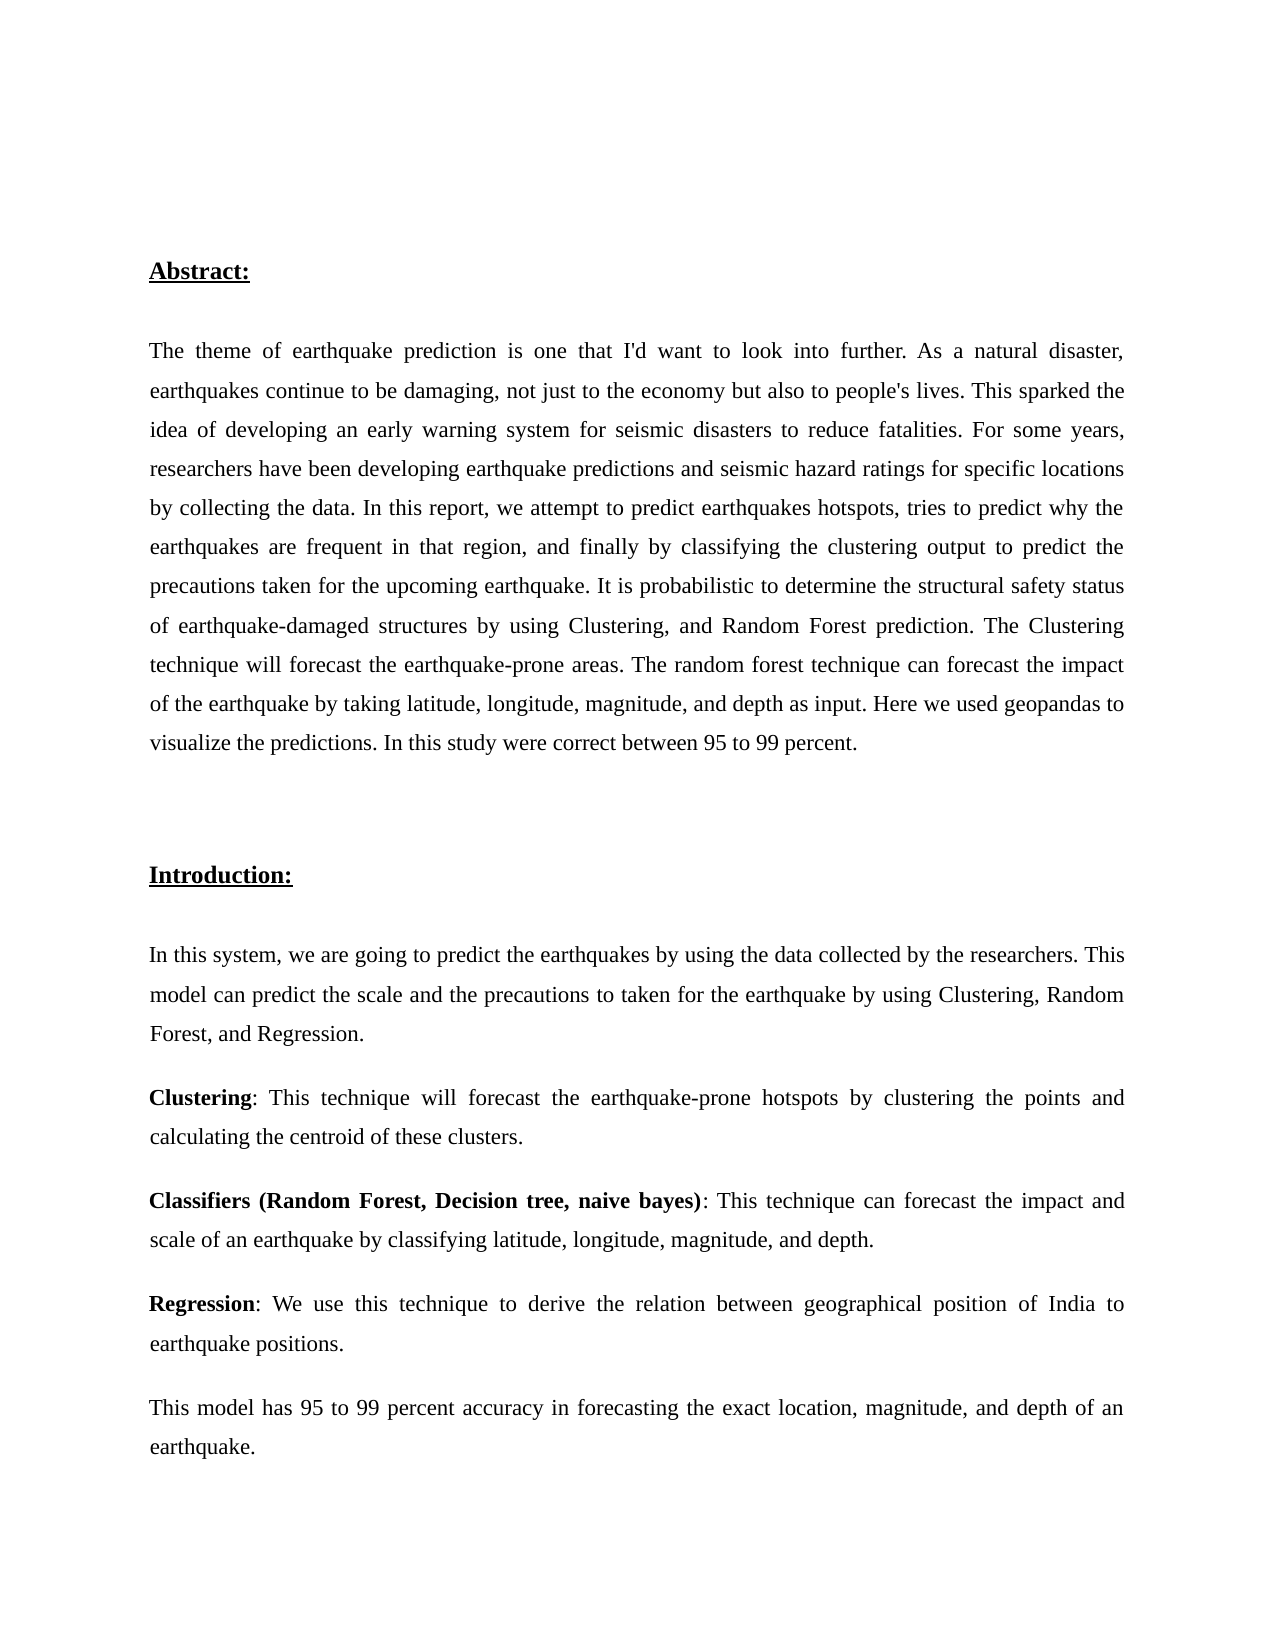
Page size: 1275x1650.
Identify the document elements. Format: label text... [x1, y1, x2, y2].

text The theme of earthquake prediction is one that I'd want to look into further. As a natural disaster, earthquakes continue to be damaging, not just to the economy but also to people's lives. This sparked the idea of developing an early warning system for seismic disasters to reduce fatalities. For some years, researchers have been developing earthquake predictions and seismic hazard ratings for specific locations by collecting the data. In this report, we attempt to predict earthquakes hotspots, tries to predict why the earthquakes are frequent in that region, and finally by classifying the clustering output to predict the precautions taken for the upcoming earthquake. It is probabilistic to determine the structural safety status of earthquake-damaged structures by using Clustering, and Random Forest prediction. The Clustering technique will forecast the earthquake-prone areas. The random forest technique can forecast the impact of the earthquake by taking latitude, longitude, magnitude, and depth as input. Here we used geopandas to visualize the predictions. In this study were correct between 95 to 99 percent. [148, 338, 1126, 756]
text Introduction: [148, 860, 1132, 889]
text Classifiers (Random Forest, Decision tree, naive bayes): This technique can forecast the impact and scale of an earthquake by classifying latitude, longitude, magnitude, and depth. [148, 1187, 1126, 1253]
text Abstract: [148, 256, 1132, 285]
text Regression: We use this technique to derive the relation between geographical position of India to earthquake positions. [148, 1291, 1126, 1356]
text Clustering: This technique will forecast the earthquake-prone hotspots by clustering the points and calculating the centroid of these clusters. [148, 1084, 1126, 1149]
text This model has 95 to 99 percent accuracy in forecasting the exact location, magnitude, and depth of an earthquake. [148, 1394, 1126, 1460]
text In this system, we are going to predict the earthquakes by using the data collected by the researchers. This model can predict the scale and the precautions to taken for the earthquake by using Clustering, Random Forest, and Regression. [148, 941, 1126, 1046]
